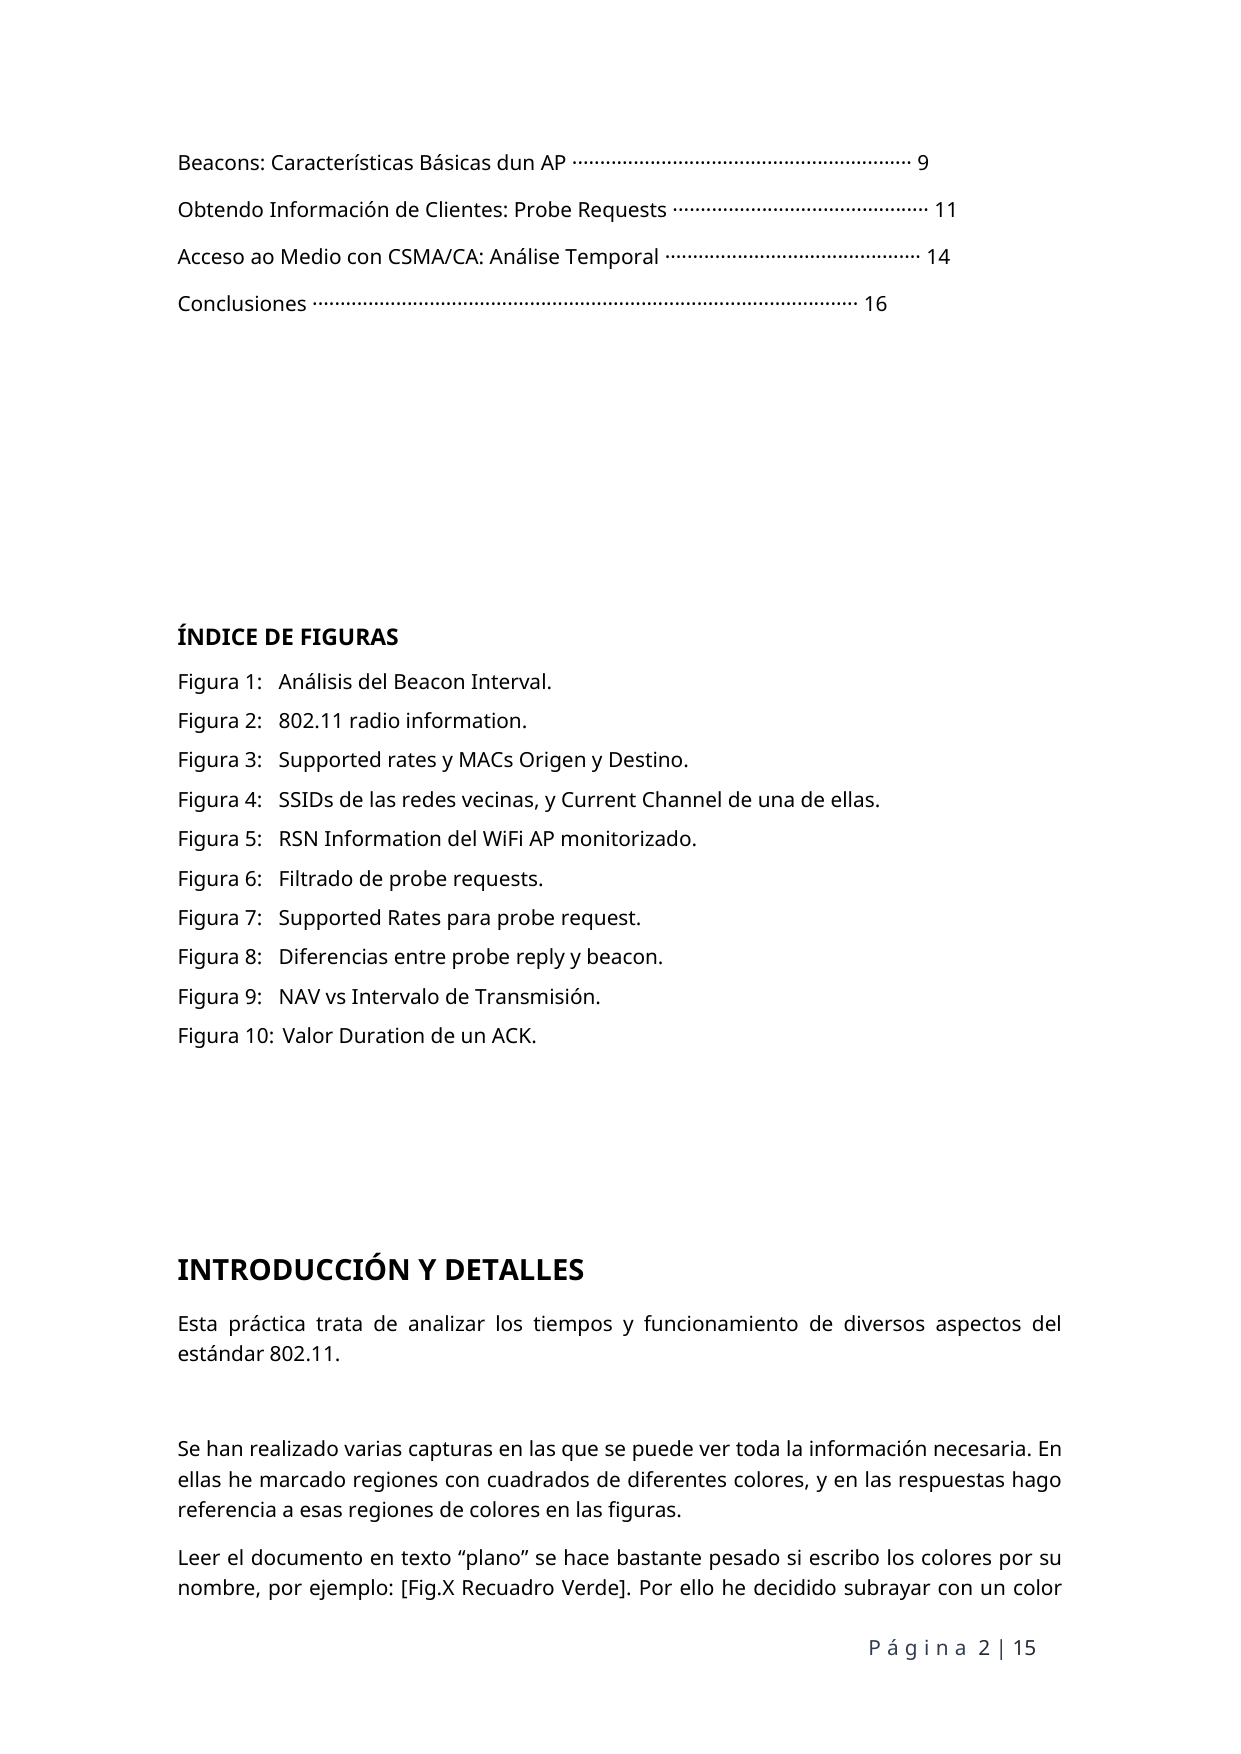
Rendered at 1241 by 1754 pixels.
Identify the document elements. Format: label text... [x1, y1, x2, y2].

text Esta práctica trata de analizar los tiempos y funcionamiento de diversos aspectos del estándar 802.11. [177, 1309, 1063, 1368]
text Obtendo Información de Clientes: Probe Requests ·············································· 11 [177, 195, 1063, 223]
text ÍNDICE DE FIGURAS [177, 621, 1063, 652]
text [177, 1543, 1063, 1602]
text Figura 5: RSN Information del WiFi AP monitorizado. [177, 828, 1063, 851]
text Figura 9: NAV vs Intervalo de Transmisión. [177, 986, 1063, 1009]
text Beacons: Características Básicas dun AP ····························································· 9 [177, 148, 1063, 176]
text Se han realizado varias capturas en las que se puede ver toda la información necesaria. En ellas he marcado regiones con cuadrados de diferentes colores, y en las respuestas hago referencia a esas regiones de colores en las figuras. [177, 1434, 1063, 1524]
text Figura 7: Supported Rates para probe request. [177, 907, 1063, 930]
text INTRODUCCIÓN Y DETALLES [177, 1249, 1063, 1289]
text Figura 2: 802.11 radio information. [177, 710, 1063, 733]
text Figura 4: SSIDs de las redes vecinas, y Current Channel de una de ellas. [177, 789, 1063, 812]
text Conclusiones ·································································································· 16 [177, 289, 1063, 318]
text Figura 8: Diferencias entre probe reply y beacon. [177, 947, 1063, 969]
text Figura 1: Análisis del Beacon Interval. [177, 671, 1063, 694]
text Acceso ao Medio con CSMA/CA: Análise Temporal ·············································· 14 [177, 242, 1063, 271]
text Figura 3: Supported rates y MACs Origen y Destino. [177, 750, 1063, 772]
text Figura 10: Valor Duration de un ACK. [177, 1025, 1063, 1048]
text Figura 6: Filtrado de probe requests. [177, 868, 1063, 891]
